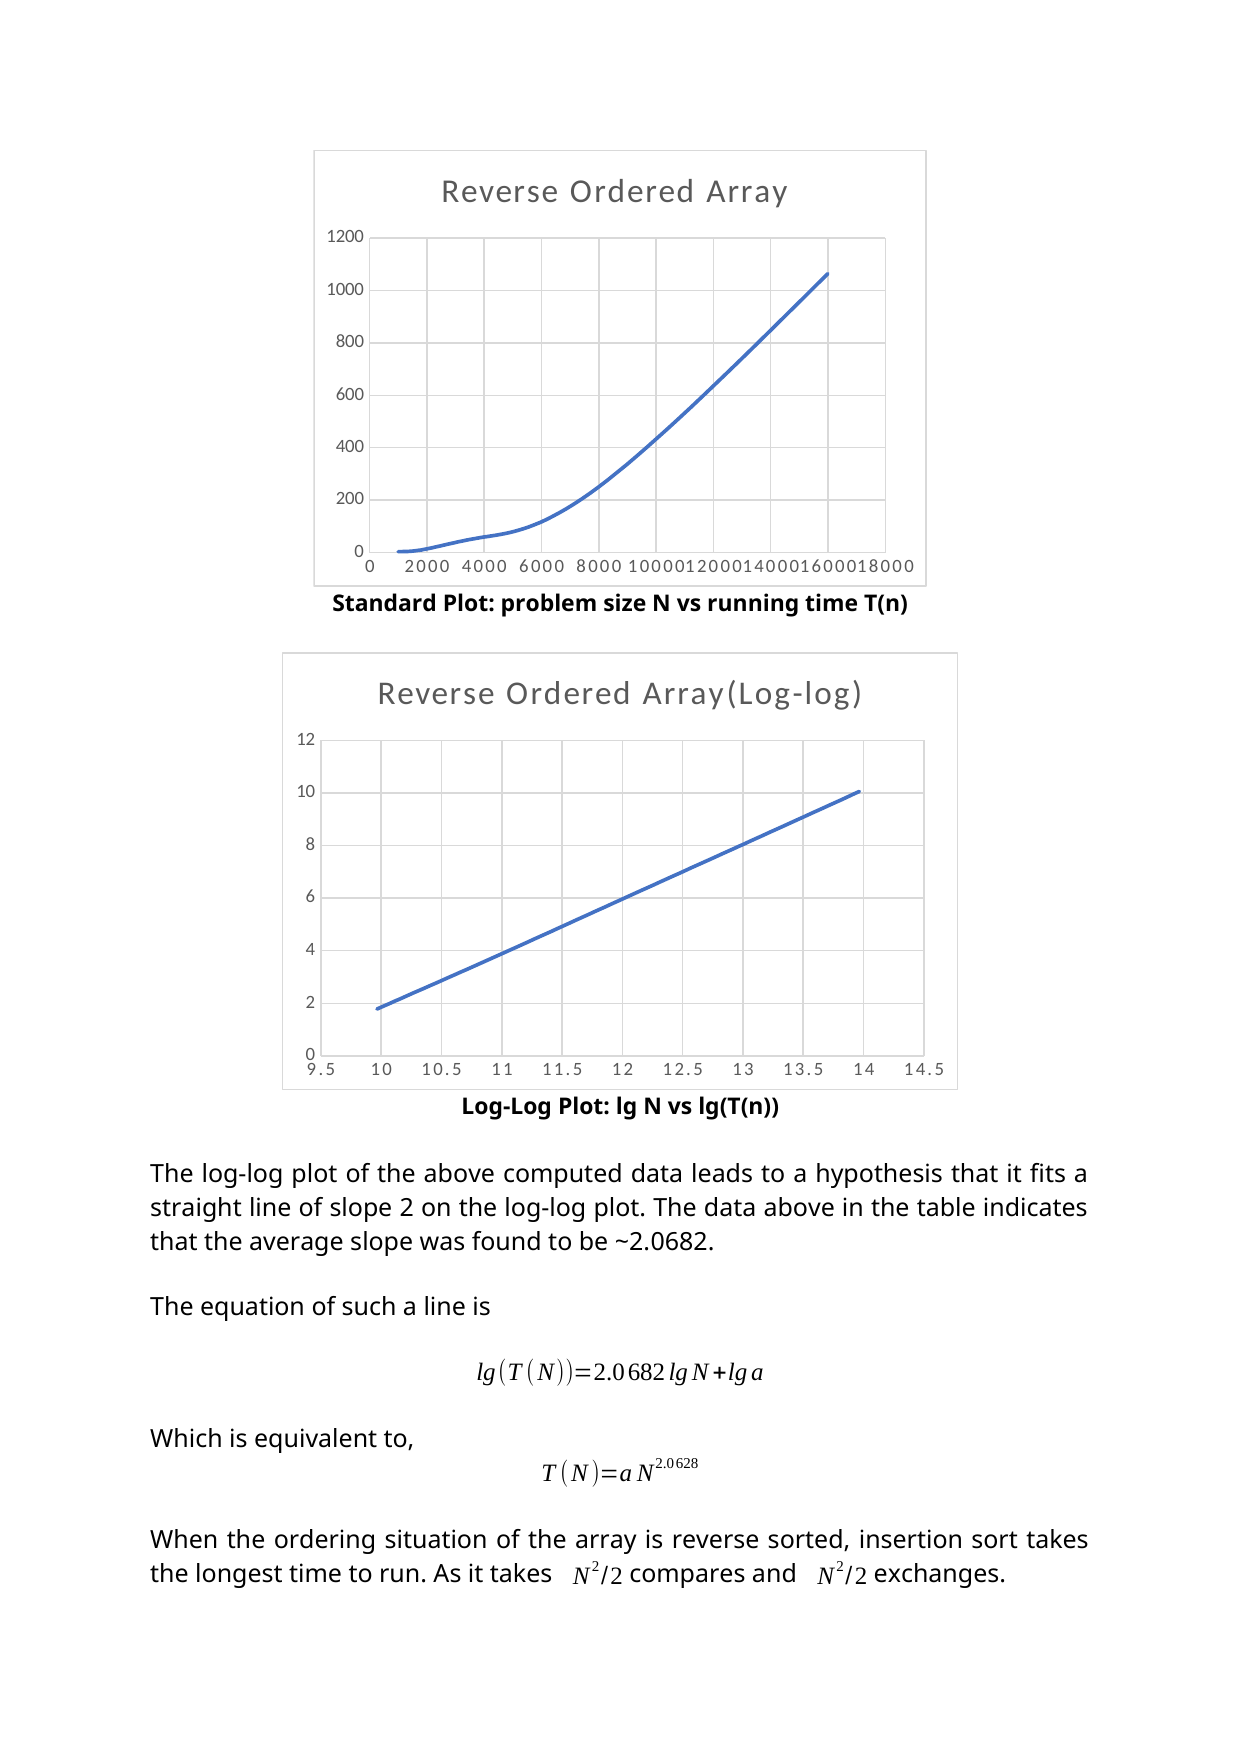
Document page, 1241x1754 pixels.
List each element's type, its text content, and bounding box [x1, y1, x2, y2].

text Standard Plot: problem size N vs running time T(n) [150, 587, 1090, 618]
text Which is equivalent to, [150, 1421, 1090, 1455]
text The equation of such a line is [150, 1288, 1090, 1322]
text Log-Log Plot: lg N vs lg(T(n)) [150, 1090, 1090, 1121]
text The log-log plot of the above computed data leads to a hypothesis that it fits a straight line of slope 2 on the log-log plot. The data above in the table indicates that the average slope was found to be ~2.0682. [150, 1156, 1090, 1258]
text When the ordering situation of the array is reverse sorted, insertion sort takes the longest time to run. As it takes compares and exchanges. [150, 1522, 1090, 1590]
